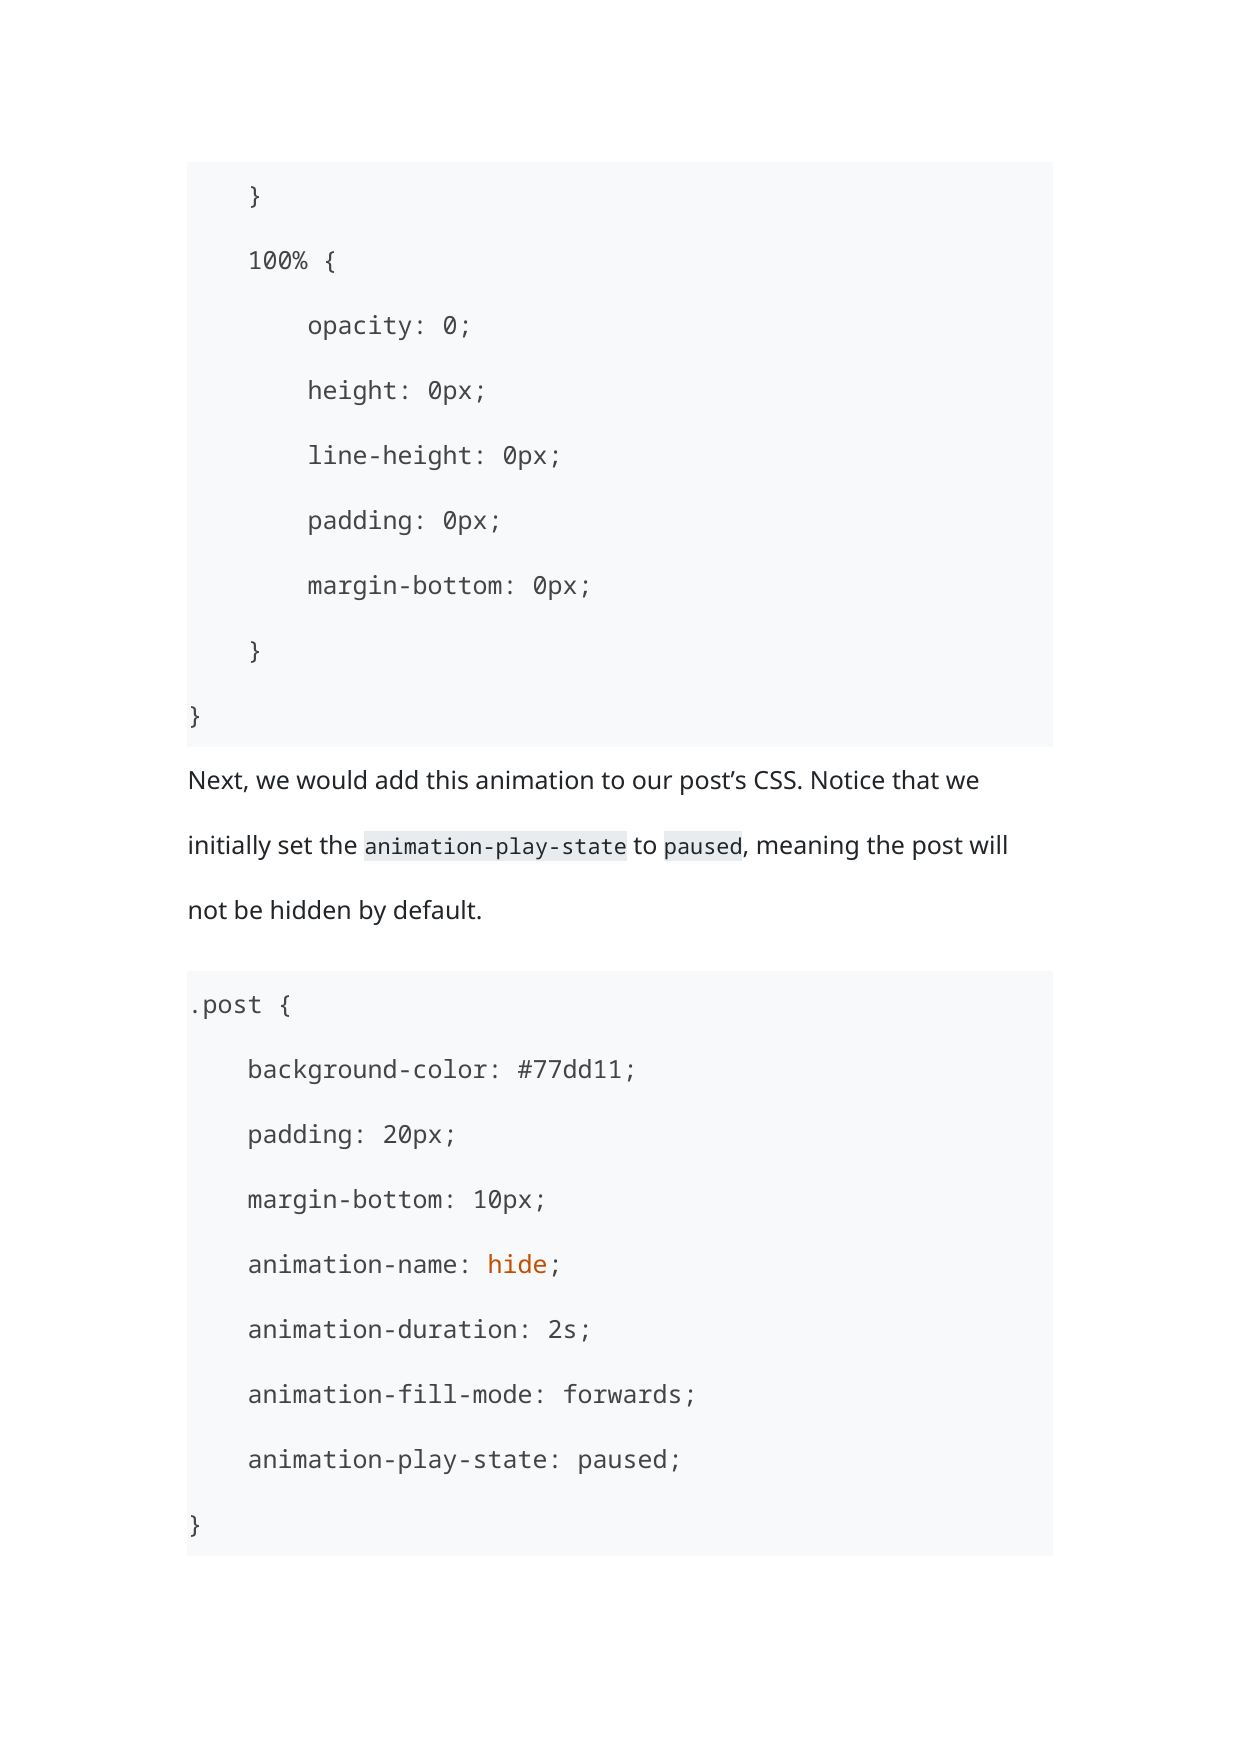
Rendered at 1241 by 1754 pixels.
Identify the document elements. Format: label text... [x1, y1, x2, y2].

text height: 0px; [187, 357, 1053, 422]
text margin-bottom: 10px; [187, 1166, 1053, 1231]
text animation-name: hide; [187, 1231, 1053, 1296]
text .post { [187, 971, 1053, 1036]
text margin-bottom: 0px; [187, 552, 1053, 617]
text 100% { [187, 227, 1053, 292]
text line-height: 0px; [187, 422, 1053, 487]
text padding: 20px; [187, 1101, 1053, 1166]
text animation-duration: 2s; [187, 1296, 1053, 1361]
text Next, we would add this animation to our post’s CSS. Notice that we initially set the animation-play-state to paused, meaning the post will not be hidden by default. [187, 747, 1053, 942]
text } [187, 682, 1053, 747]
text } [187, 162, 1053, 227]
text background-color: #77dd11; [187, 1036, 1053, 1101]
text opacity: 0; [187, 292, 1053, 357]
text animation-play-state: paused; [187, 1426, 1053, 1491]
text animation-fill-mode: forwards; [187, 1361, 1053, 1426]
text } [187, 1491, 1053, 1556]
text padding: 0px; [187, 487, 1053, 552]
text } [187, 617, 1053, 682]
